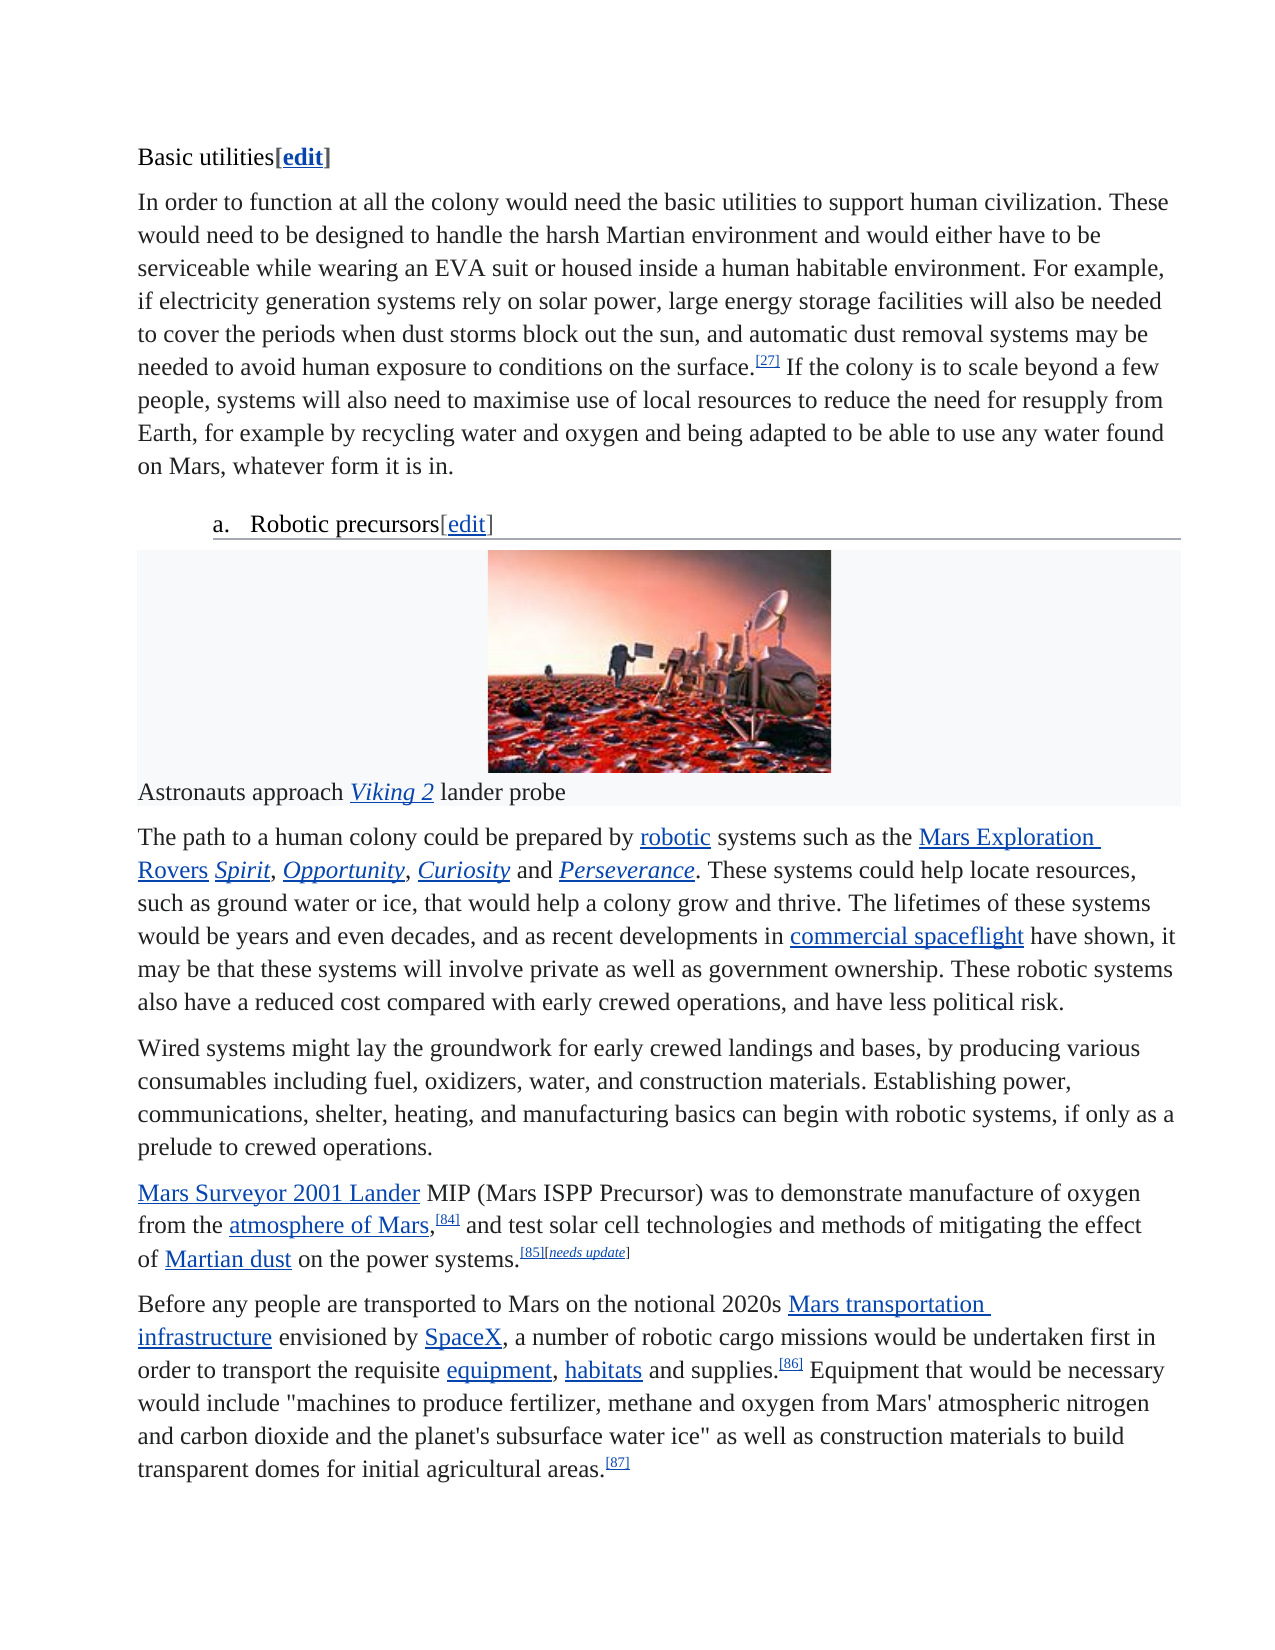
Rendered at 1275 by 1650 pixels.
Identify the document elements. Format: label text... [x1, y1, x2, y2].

text Astronauts approach Viking 2 lander probe [137, 777, 1181, 806]
text The path to a human colony could be prepared by robotic systems such as the Mars Exploration Rovers Spirit, Opportunity, Curiosity and Perseverance. These systems could help locate resources, such as ground water or ice, that would help a colony grow and thrive. The lifetimes of these systems would be years and even decades, and as recent developments in commercial spaceflight have shown, it may be that these systems will involve private as well as government ownership. These robotic systems also have a reduced cost compared with early crewed operations, and have less political risk. [137, 822, 1181, 1016]
picture [487, 550, 832, 773]
subtitle Robotic precursors[edit] [212, 509, 1181, 540]
text Before any people are transported to Mars on the notional 2020s Mars transportation infrastructure envisioned by SpaceX, a number of robotic cargo missions would be undertaken first in order to transport the requisite equipment, habitats and supplies.[86] Equipment that would be necessary would include "machines to produce fertilizer, methane and oxygen from Mars' atmospheric nitrogen and carbon dioxide and the planet's subsurface water ice" as well as construction materials to build transparent domes for initial agricultural areas.[87] [137, 1289, 1181, 1483]
text Wired systems might lay the groundwork for early crewed landings and bases, by producing various consumables including fuel, oxidizers, water, and construction materials. Establishing power, communications, shelter, heating, and manufacturing basics can begin with robotic systems, if only as a prelude to crewed operations. [137, 1033, 1181, 1161]
text Mars Surveyor 2001 Lander MIP (Mars ISPP Precursor) was to demonstrate manufacture of oxygen from the atmosphere of Mars,[84] and test solar cell technologies and methods of mitigating the effect of Martian dust on the power systems.[85][needs update] [137, 1178, 1181, 1272]
text In order to function at all the colony would need the basic utilities to support human civilization. These would need to be designed to handle the harsh Martian environment and would either have to be serviceable while wearing an EVA suit or housed inside a human habitable environment. For example, if electricity generation systems rely on solar power, large energy storage facilities will also be needed to cover the periods when dust storms block out the sun, and automatic dust removal systems may be needed to avoid human exposure to conditions on the surface.[27] If the colony is to scale beyond a few people, systems will also need to maximise use of local resources to reduce the need for resupply from Earth, for example by recycling water and oxygen and being adapted to be able to use any water found on Mars, whatever form it is in. [137, 187, 1181, 480]
subtitle Basic utilities[edit] [137, 142, 1181, 170]
